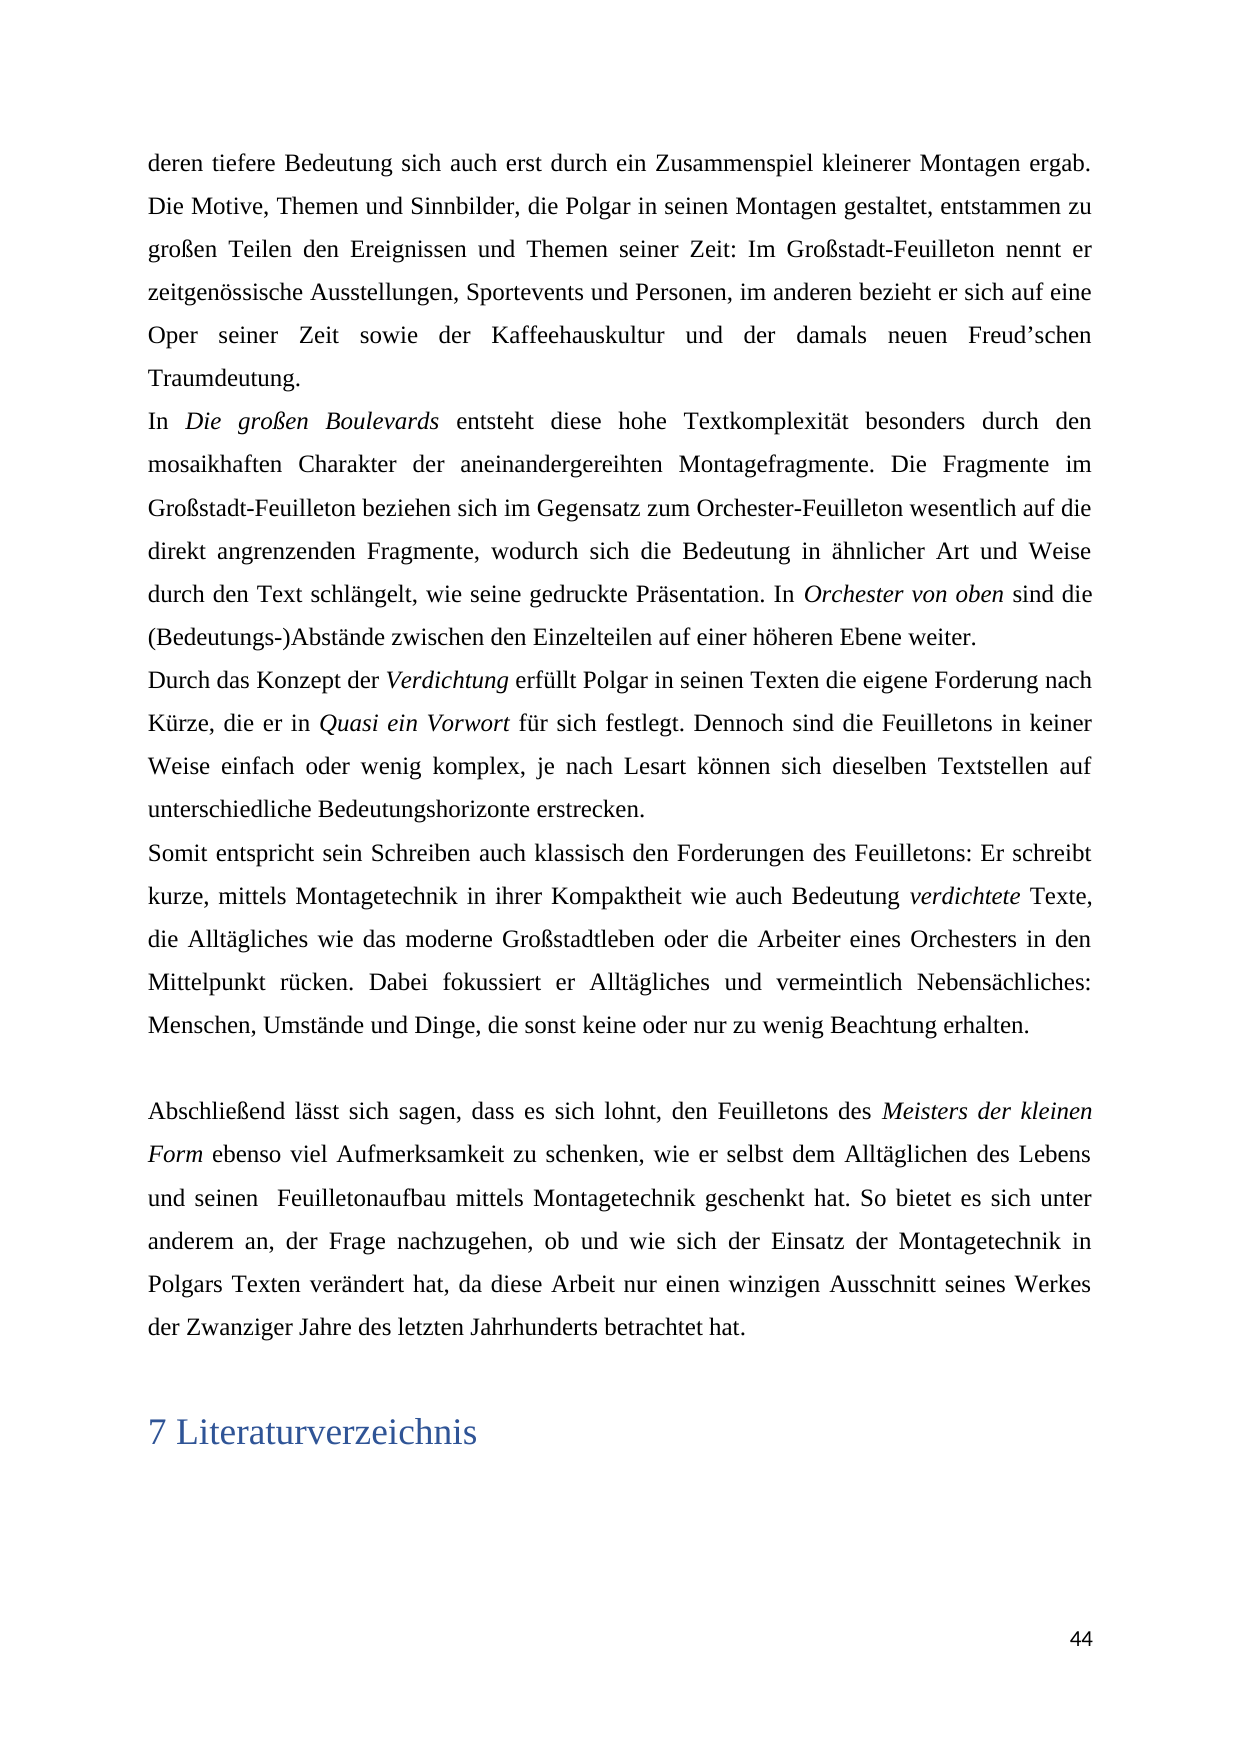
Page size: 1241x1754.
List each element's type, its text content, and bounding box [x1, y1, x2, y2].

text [148, 148, 1093, 392]
text In Die großen Boulevards entsteht diese hohe Textkomplexität besonders durch den mosaikhaften Charakter der aneinandergereihten Montagefragmente. Die Fragmente im Großstadt-Feuilleton beziehen sich im Gegensatz zum Orchester-Feuilleton wesentlich auf die direkt angrenzenden Fragmente, wodurch sich die Bedeutung in ähnlicher Art und Weise durch den Text schlängelt, wie seine gedruckte Präsentation. In Orchester von oben sind die (Bedeutungs-)Abstände zwischen den Einzelteilen auf einer höheren Ebene weiter. [148, 406, 1093, 651]
subtitle 7 Literaturverzeichnis [148, 1410, 1093, 1453]
text Abschließend lässt sich sagen, dass es sich lohnt, den Feuilletons des Meisters der kleinen Form ebenso viel Aufmerksamkeit zu schenken, wie er selbst dem Alltäglichen des Lebens und seinen Feuilletonaufbau mittels Montagetechnik geschenkt hat. So bietet es sich unter anderem an, der Frage nachzugehen, ob und wie sich der Einsatz der Montagetechnik in Polgars Texten verändert hat, da diese Arbeit nur einen winzigen Ausschnitt seines Werkes der Zwanziger Jahre des letzten Jahrhunderts betrachtet hat. [148, 1096, 1093, 1341]
text Durch das Konzept der Verdichtung erfüllt Polgar in seinen Texten die eigene Forderung nach Kürze, die er in Quasi ein Vorwort für sich festlegt. Dennoch sind die Feuilletons in keiner Weise einfach oder wenig komplex, je nach Lesart können sich dieselben Textstellen auf unterschiedliche Bedeutungshorizonte erstrecken. [148, 665, 1093, 823]
text Somit entspricht sein Schreiben auch klassisch den Forderungen des Feuilletons: Er schreibt kurze, mittels Montagetechnik in ihrer Kompaktheit wie auch Bedeutung verdichtete Texte, die Alltägliches wie das moderne Großstadtleben oder die Arbeiter eines Orchesters in den Mittelpunkt rücken. Dabei fokussiert er Alltägliches und vermeintlich Nebensächliches: Menschen, Umstände und Dinge, die sonst keine oder nur zu wenig Beachtung erhalten. [148, 838, 1093, 1039]
